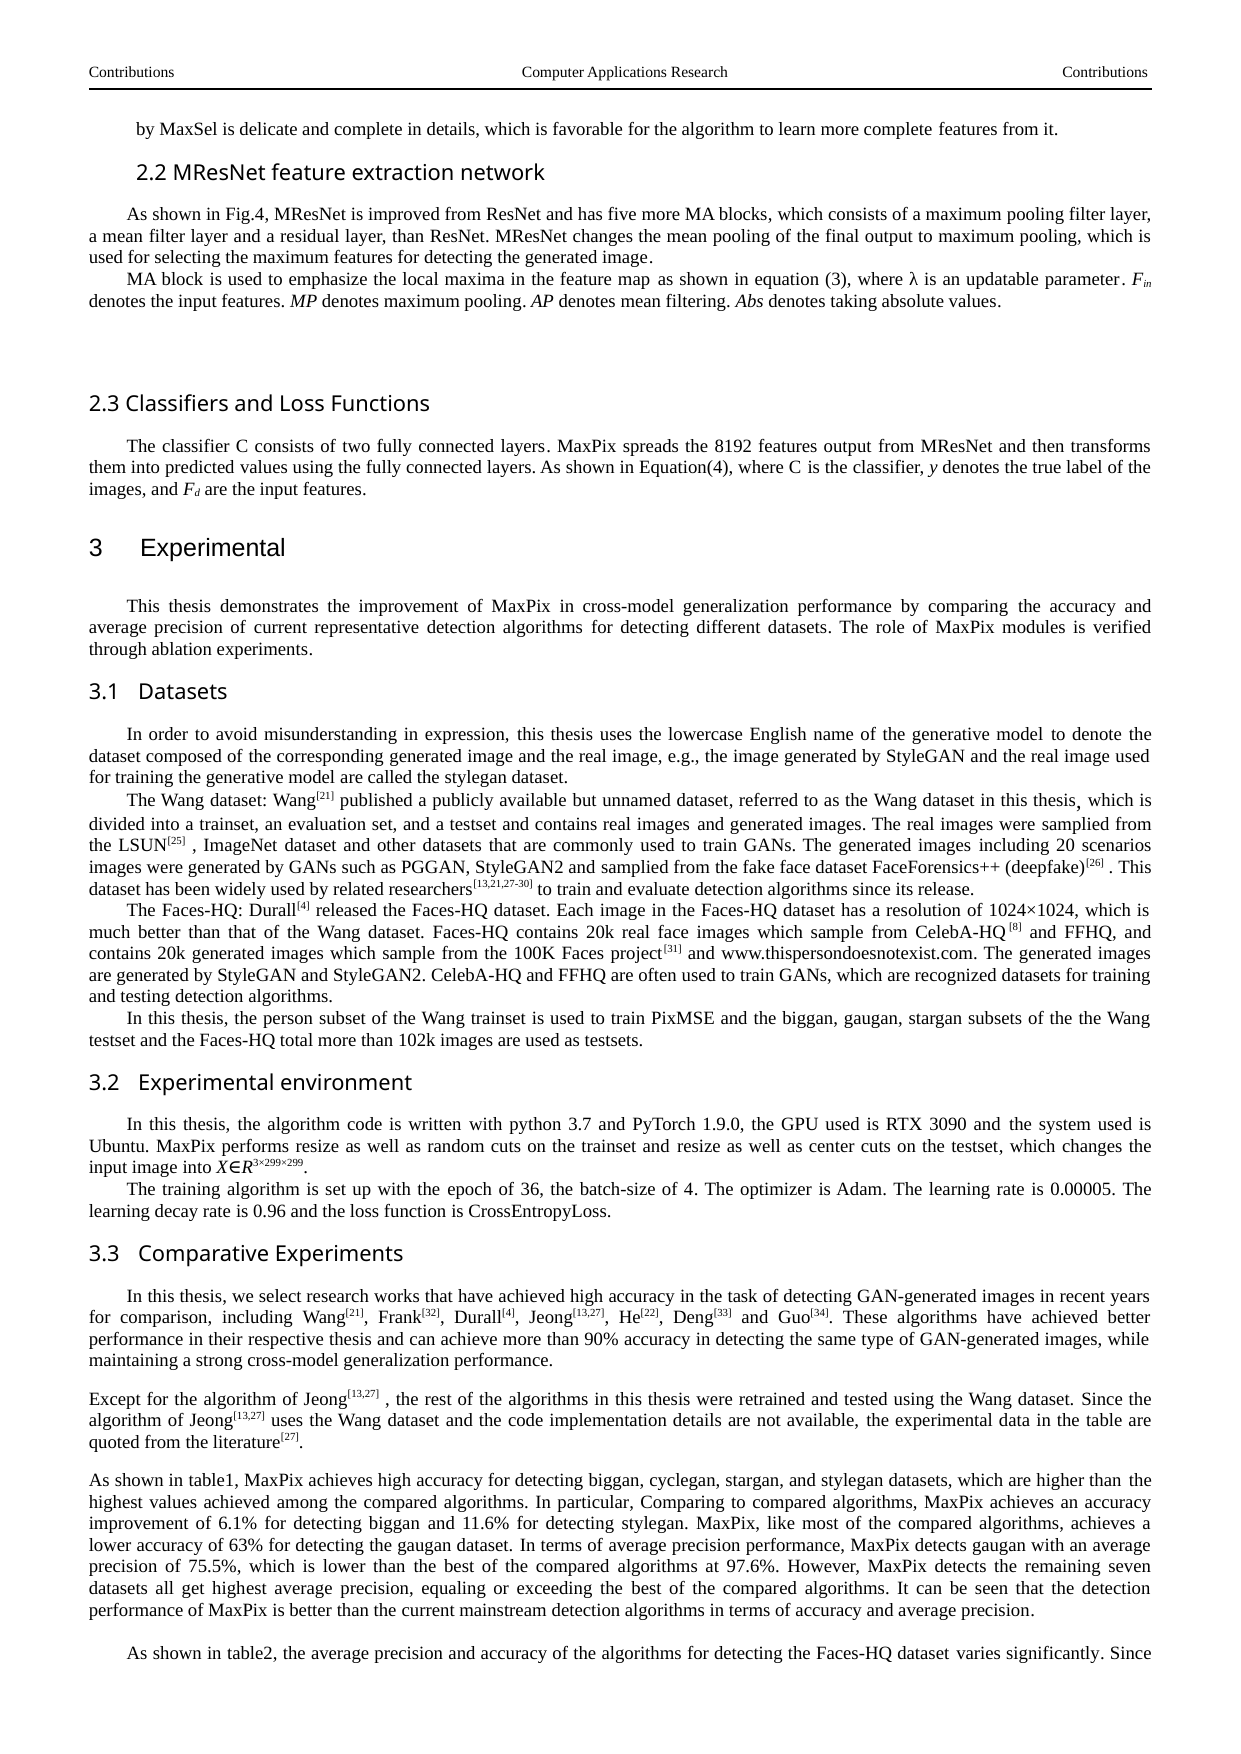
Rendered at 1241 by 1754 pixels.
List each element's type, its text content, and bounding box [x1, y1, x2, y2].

text 2.2 MResNet feature extraction network [136, 157, 1104, 186]
text The classifier C consists of two fully connected layers. MaxPix spreads the 8192 features output from MResNet and then transforms them into predicted values using the fully connected layers. As shown in Equation(4), where C is the classifier, y denotes the true label of the images, and Fd are the input features. [88, 434, 1152, 499]
text The Wang dataset: Wang[21] published a publicly available but unnamed dataset, referred to as the Wang dataset in this thesis, which is divided into a trainset, an evaluation set, and a testset and contains real images and generated images. The real images were samplied from the LSUN[25] , ImageNet dataset and other datasets that are commonly used to train GANs. The generated images including 20 scenarios images were generated by GANs such as PGGAN, StyleGAN2 and samplied from the fake face dataset FaceForensics++ (deepfake)[26] . This dataset has been widely used by related researchers[13,21,27-30] to train and evaluate detection algorithms since its release. [88, 788, 1152, 899]
text As shown in Fig.4, MResNet is improved from ResNet and has five more MA blocks, which consists of a maximum pooling filter layer, a mean filter layer and a residual layer, than ResNet. MResNet changes the mean pooling of the final output to maximum pooling, which is used for selecting the maximum features for detecting the generated image. [88, 203, 1152, 268]
text 3.3 Comparative Experiments [88, 1238, 1152, 1268]
text 2.3 Classifiers and Loss Functions [88, 388, 1152, 418]
text The training algorithm is set up with the epoch of 36, the batch-size of 4. The optimizer is Adam. The learning rate is 0.00005. The learning decay rate is 0.96 and the loss function is CrossEntropyLoss. [88, 1178, 1152, 1221]
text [136, 118, 1104, 140]
list 3 Experimental [88, 517, 1152, 578]
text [88, 1642, 1152, 1663]
text Except for the algorithm of Jeong[13,27] , the rest of the algorithms in this thesis were retrained and tested using the Wang dataset. Since the algorithm of Jeong[13,27] uses the Wang dataset and the code implementation details are not available, the experimental data in the table are quoted from the literature[27]. [88, 1387, 1152, 1452]
text This thesis demonstrates the improvement of MaxPix in cross-model generalization performance by comparing the accuracy and average precision of current representative detection algorithms for detecting different datasets. The role of MaxPix modules is verified through ablation experiments. [88, 595, 1152, 659]
text The Faces-HQ: Durall[4] released the Faces-HQ dataset. Each image in the Faces-HQ dataset has a resolution of 1024×1024, which is much better than that of the Wang dataset. Faces-HQ contains 20k real face images which sample from CelebA-HQ[8] and FFHQ, and contains 20k generated images which sample from the 100K Faces project[31] and www.thispersondoesnotexist.com. The generated images are generated by StyleGAN and StyleGAN2. CelebA-HQ and FFHQ are often used to train GANs, which are recognized datasets for training and testing detection algorithms. [88, 899, 1152, 1007]
text MA block is used to emphasize the local maxima in the feature map as shown in equation (3), where λ is an updatable parameter. Fin denotes the input features. MP denotes maximum pooling. AP denotes mean filtering. Abs denotes taking absolute values. [88, 268, 1152, 311]
text In order to avoid misunderstanding in expression, this thesis uses the lowercase English name of the generative model to denote the dataset composed of the corresponding generated image and the real image, e.g., the image generated by StyleGAN and the real image used for training the generative model are called the stylegan dataset. [88, 723, 1152, 788]
text In this thesis, the person subset of the Wang trainset is used to train PixMSE and the biggan, gaugan, stargan subsets of the the Wang testset and the Faces-HQ total more than 102k images are used as testsets. [88, 1007, 1152, 1050]
text In this thesis, we select research works that have achieved high accuracy in the task of detecting GAN-generated images in recent years for comparison, including Wang[21], Frank[32], Durall[4], Jeong[13,27], He[22], Deng[33] and Guo[34]. These algorithms have achieved better performance in their respective thesis and can achieve more than 90% accuracy in detecting the same type of GAN-generated images, while maintaining a strong cross-model generalization performance. [88, 1284, 1152, 1371]
text In this thesis, the algorithm code is written with python 3.7 and PyTorch 1.9.0, the GPU used is RTX 3090 and the system used is Ubuntu. MaxPix performs resize as well as random cuts on the trainset and resize as well as center cuts on the testset, which changes the input image into X∈R3×299×299. [88, 1113, 1152, 1178]
text 3.1 Datasets [88, 676, 1152, 706]
text As shown in table1, MaxPix achieves high accuracy for detecting biggan, cyclegan, stargan, and stylegan datasets, which are higher than the highest values achieved among the compared algorithms. In particular, Comparing to compared algorithms, MaxPix achieves an accuracy improvement of 6.1% for detecting biggan and 11.6% for detecting stylegan. MaxPix, like most of the compared algorithms, achieves a lower accuracy of 63% for detecting the gaugan dataset. In terms of average precision performance, MaxPix detects gaugan with an average precision of 75.5%, which is lower than the best of the compared algorithms at 97.6%. However, MaxPix detects the remaining seven datasets all get highest average precision, equaling or exceeding the best of the compared algorithms. It can be seen that the detection performance of MaxPix is better than the current mainstream detection algorithms in terms of accuracy and average precision. [88, 1469, 1152, 1620]
text 3.2 Experimental environment [88, 1067, 1152, 1097]
